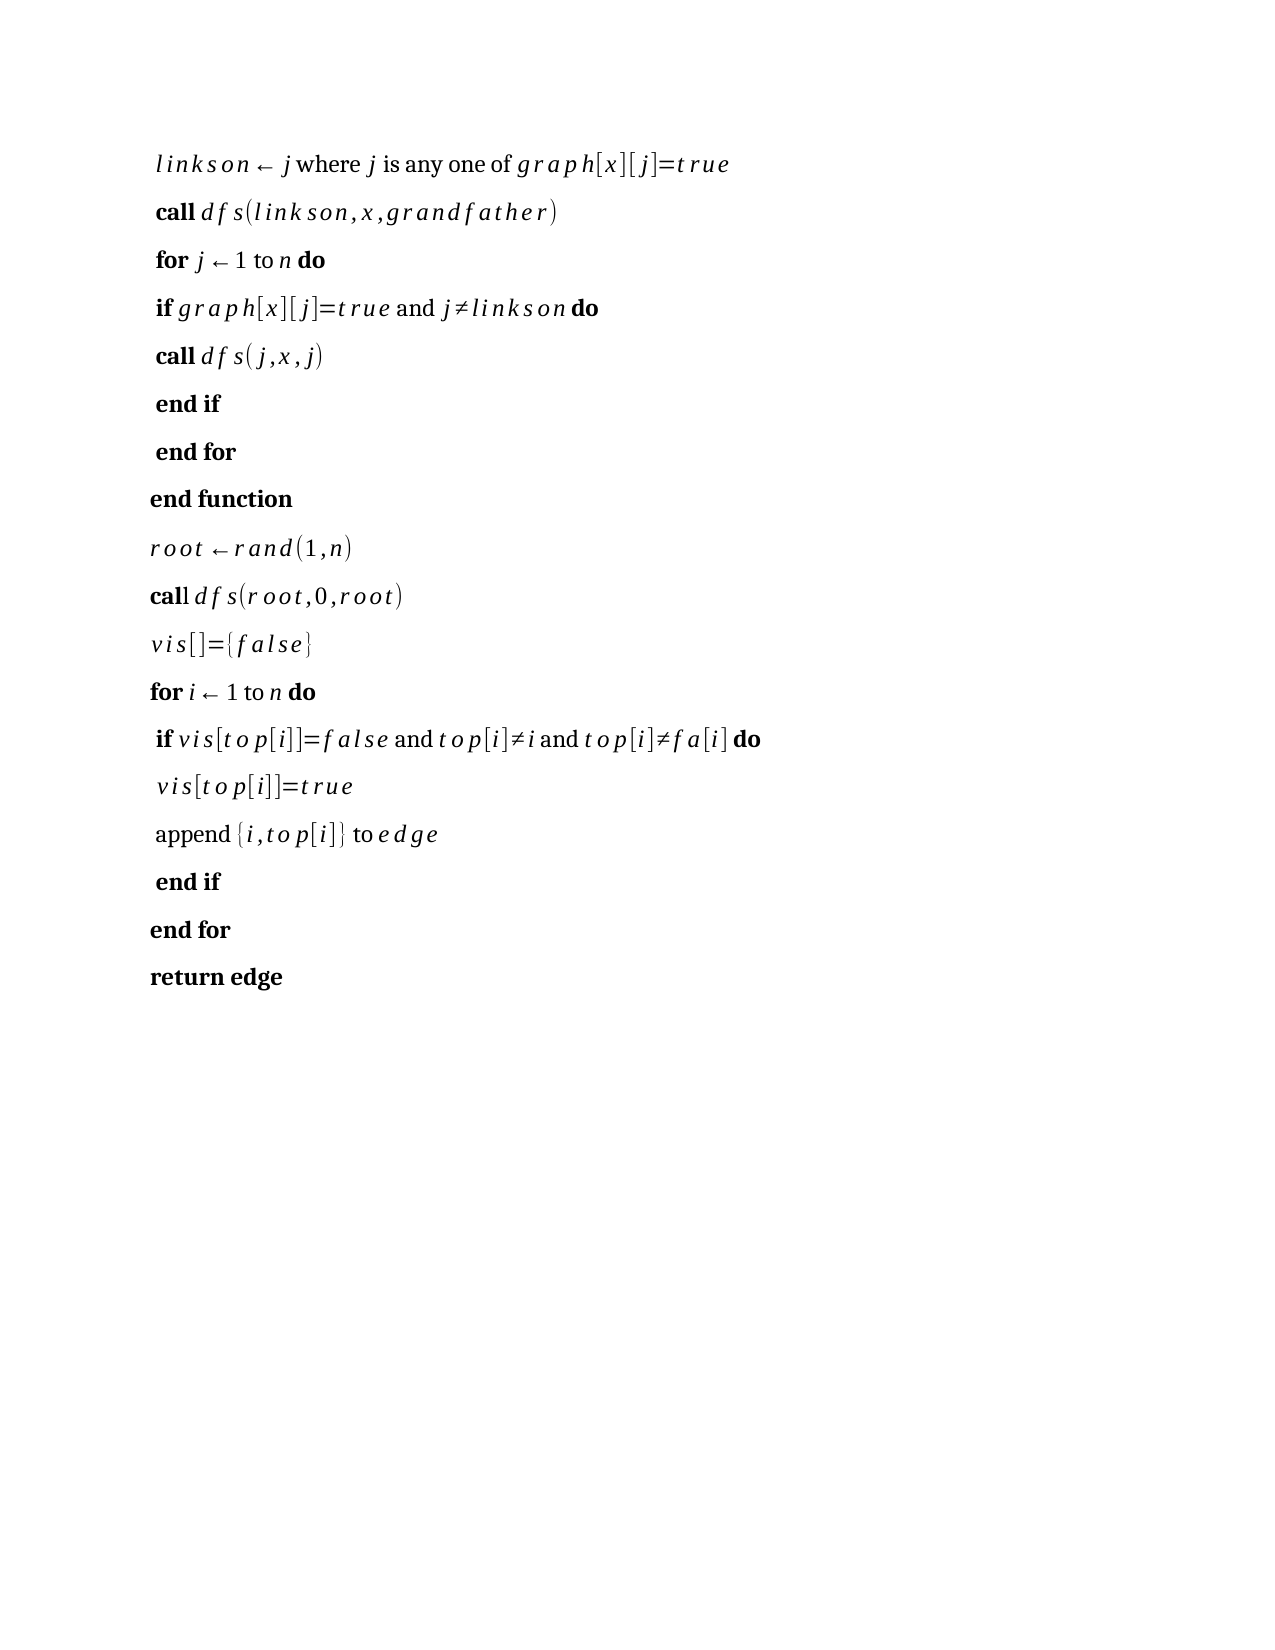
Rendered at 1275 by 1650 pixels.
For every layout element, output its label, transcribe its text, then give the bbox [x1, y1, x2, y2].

text where is any one of [150, 150, 1125, 179]
text append to [150, 820, 1125, 849]
text call [150, 341, 1125, 371]
text end function [150, 485, 1125, 514]
text end if [150, 390, 1125, 419]
text call [150, 197, 1125, 227]
text if and and do [150, 725, 1125, 754]
text call [150, 581, 1125, 611]
text return edge [150, 963, 1125, 992]
text for to do [150, 678, 1125, 707]
text end for [150, 916, 1125, 944]
text for to do [150, 246, 1125, 275]
text end if [150, 868, 1125, 897]
text if and do [150, 294, 1125, 322]
text end for [150, 437, 1125, 466]
